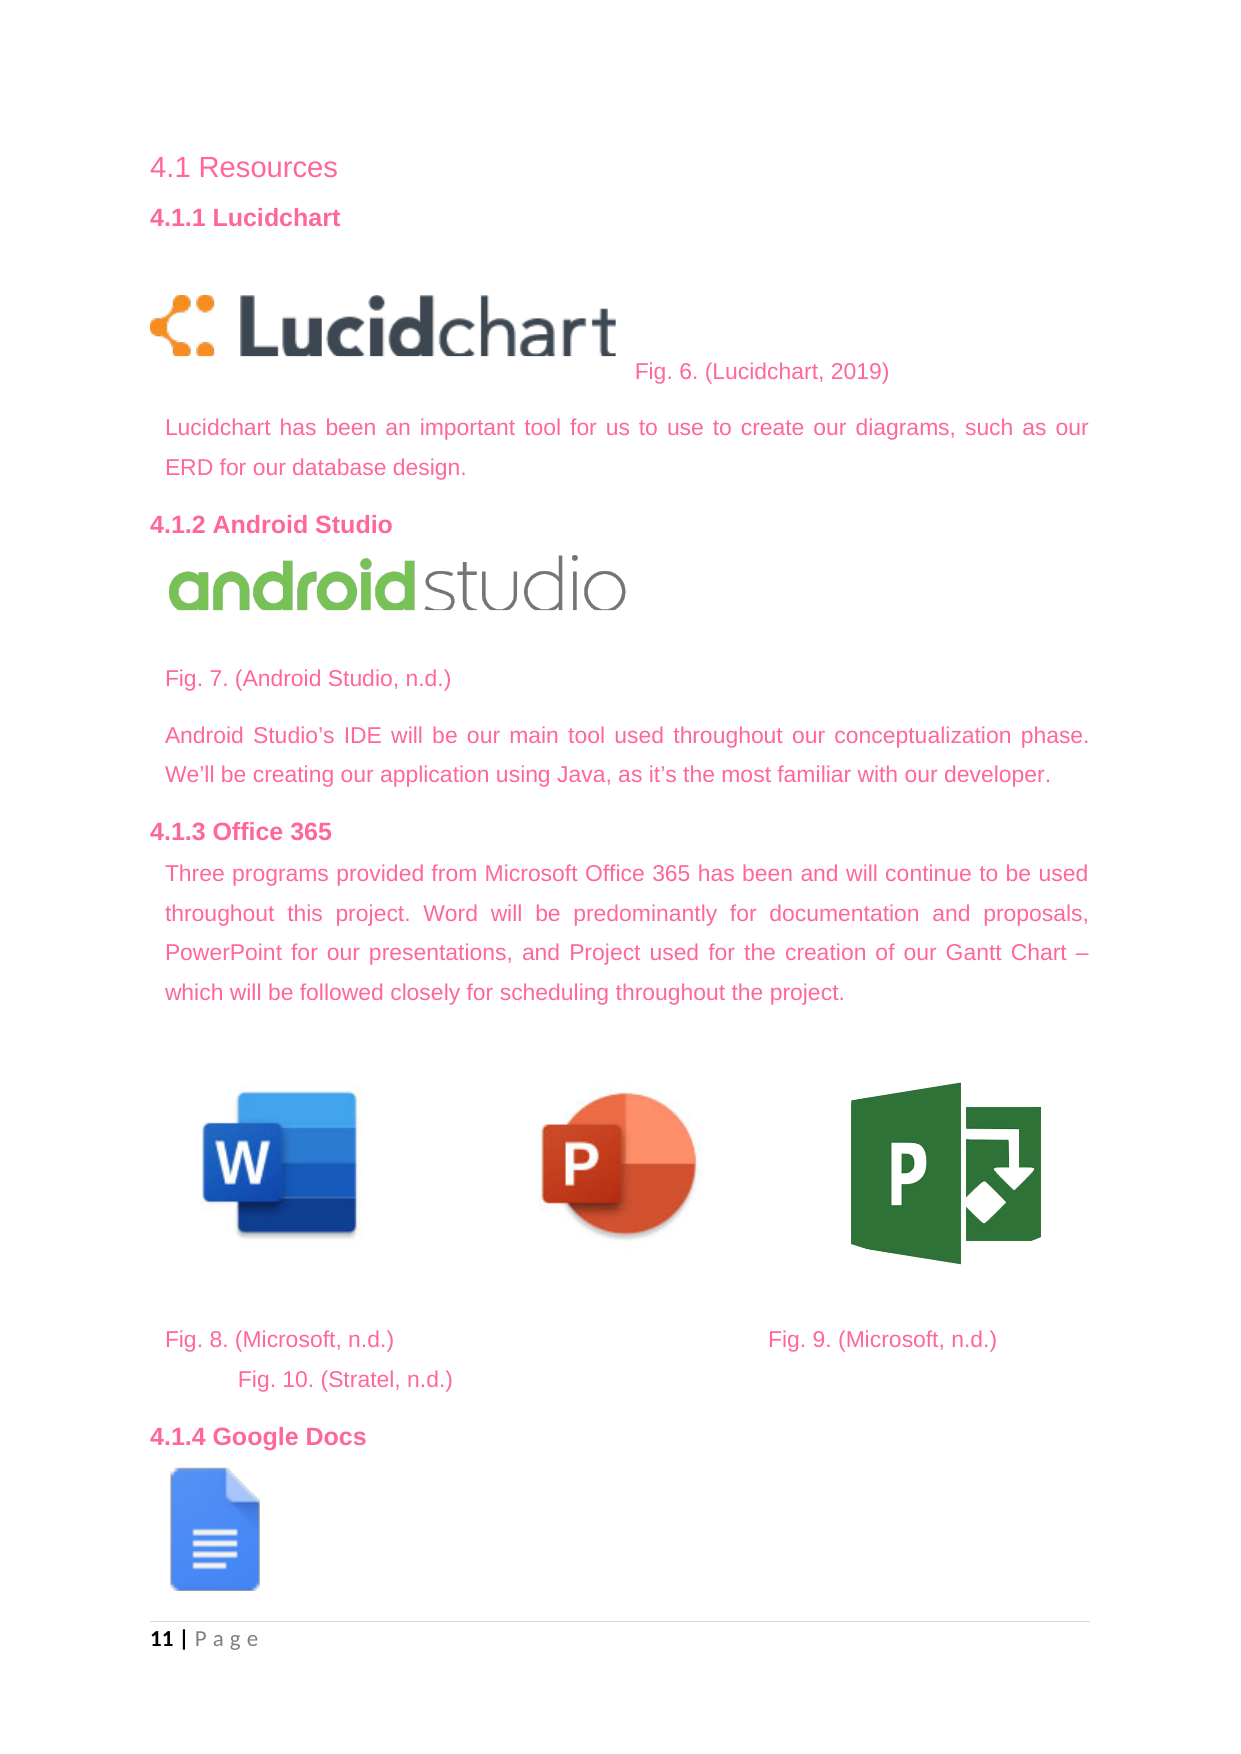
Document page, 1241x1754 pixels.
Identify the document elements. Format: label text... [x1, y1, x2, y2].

text Three programs provided from Microsoft Office 365 has been and will continue to be used throughout this project. Word will be predominantly for documentation and proposals, PowerPoint for our presentations, and Project used for the creation of our Gantt Chart – which will be followed closely for scheduling throughout the project. [165, 860, 1090, 1005]
subtitle 4.1.1 Lucidchart [150, 203, 1090, 232]
text Fig. 8. (Microsoft, n.d.) Fig. 9. (Microsoft, n.d.) Fig. 10. (Stratel, n.d.) [165, 1326, 1090, 1392]
subtitle 4.1.2 Android Studio [150, 510, 1090, 539]
text Android Studio’s IDE will be our main tool used throughout our conceptualization phase. We’ll be creating our application using Java, as it’s the most familiar with our developer. [165, 722, 1090, 787]
text Fig. 6. (Lucidchart, 2019) [150, 358, 1090, 384]
subtitle 4.1.3 Office 365 [150, 817, 1090, 846]
picture [844, 1076, 1051, 1268]
text 4.1 Resources [150, 150, 1090, 183]
picture [161, 1465, 268, 1591]
picture [164, 553, 630, 610]
text Lucidchart has been an important tool for us to use to create our diagrams, such as our ERD for our database design. [165, 414, 1090, 480]
picture [150, 295, 616, 357]
picture [489, 1037, 750, 1297]
subtitle 4.1.4 Google Docs [150, 1422, 1090, 1451]
picture [150, 1035, 411, 1296]
text Fig. 7. (Android Studio, n.d.) [165, 665, 1090, 692]
